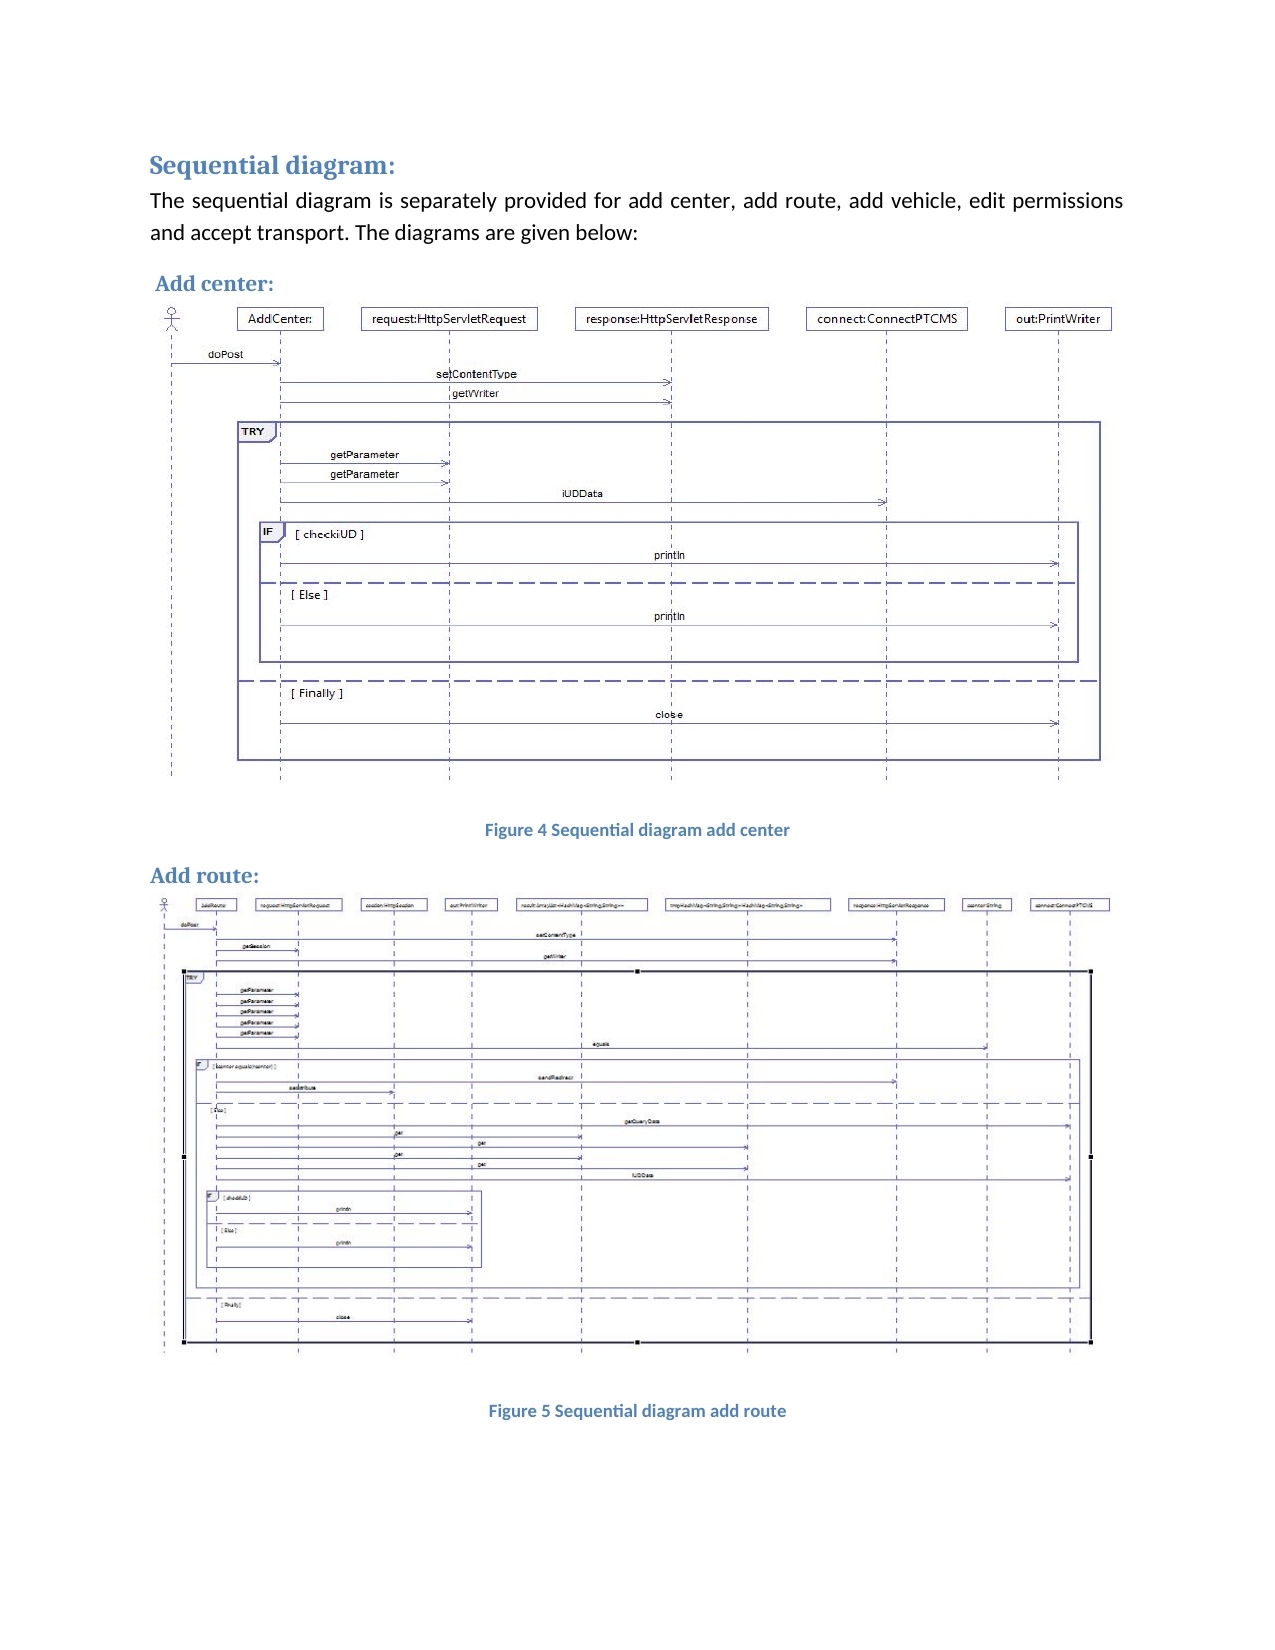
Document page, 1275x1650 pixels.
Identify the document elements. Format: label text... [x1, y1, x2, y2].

picture [150, 892, 1125, 1374]
picture [150, 301, 1124, 794]
subtitle Add route: [150, 862, 1125, 889]
subtitle Add center: [150, 271, 1125, 297]
text The sequential diagram is separately provided for add center, add route, add vehicle, edit permissions and accept transport. The diagrams are given below: [150, 186, 1125, 246]
subtitle Sequential diagram: [150, 150, 1125, 181]
